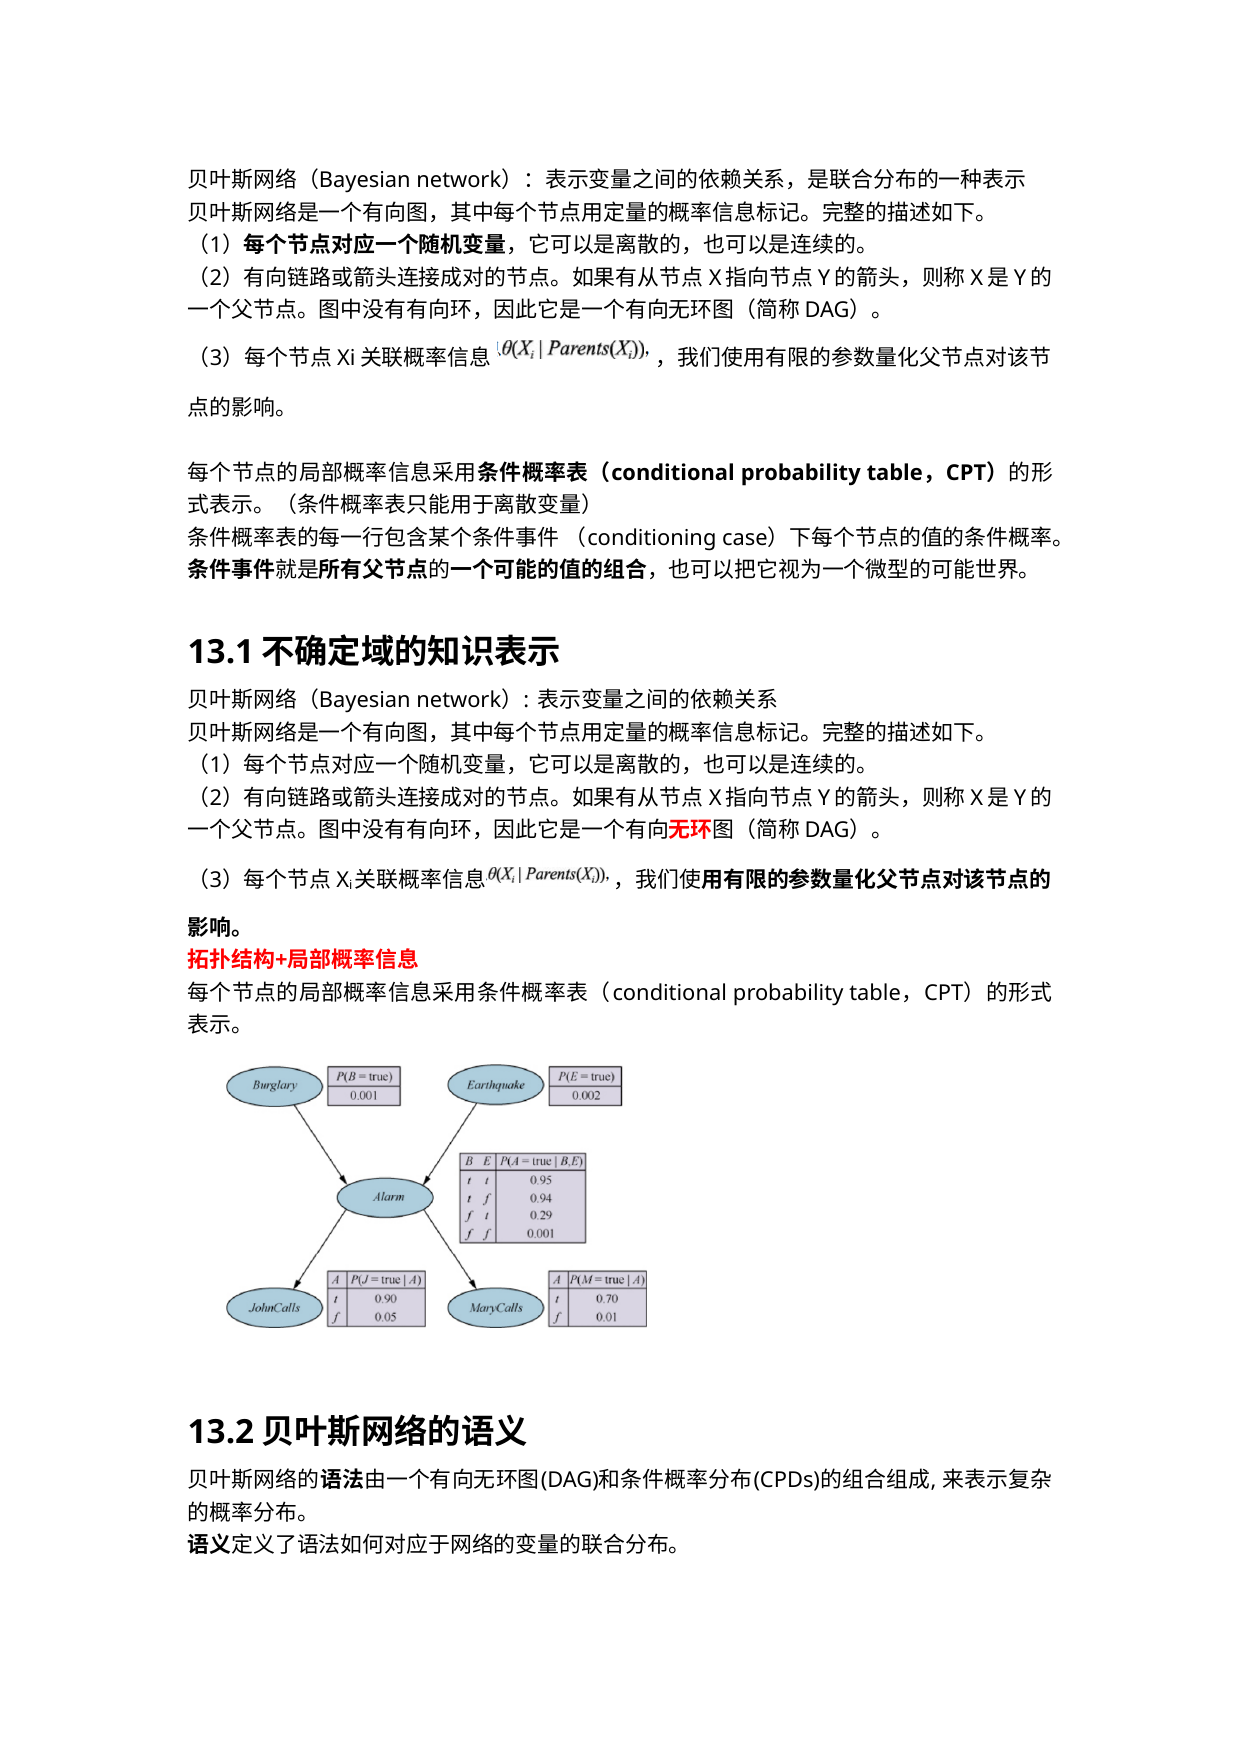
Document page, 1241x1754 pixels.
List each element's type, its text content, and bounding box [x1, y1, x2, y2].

text 贝叶斯网络的语法由一个有向无环图(DAG)和条件概率分布(CPDs)的组合组成, 来表示复杂的概率分布。 [187, 1462, 1053, 1527]
text 条件概率表的每一行包含某个条件事件 （conditioning case）下每个节点的值的条件概率。条件事件就是所有父节点的一个可能的值的组合，也可以把它视为一个微型的可能世界。 [187, 519, 1053, 584]
text 每个节点的局部概率信息采用条件概率表（conditional probability table，CPT）的形式表示。 [187, 974, 1053, 1039]
text 贝叶斯网络是一个有向图，其中每个节点用定量的概率信息标记。完整的描述如下。 [187, 714, 1053, 747]
text 贝叶斯网络（Bayesian network）：表示变量之间的依赖关系，是联合分布的一种表示 [187, 162, 1053, 194]
text （3）每个节点Xi关联概率信息 ，我们使用有限的参数量化父节点对该节点的影响。 [187, 324, 1053, 422]
text （2）有向链路或箭头连接成对的节点。如果有从节点X指向节点Y的箭头，则称X是Y的一个父节点。图中没有有向环，因此它是一个有向无环图（简称DAG）。 [187, 779, 1053, 844]
text 13.2贝叶斯网络的语义 [187, 1397, 1053, 1462]
text 13.1不确定域的知识表示 [187, 617, 1053, 682]
text 语义定义了语法如何对应于网络的变量的联合分布。 [187, 1527, 1053, 1559]
text （3）每个节点Xi关联概率信息，我们使用有限的参数量化父节点对该节点的影响。 [187, 844, 1053, 942]
text （1）每个节点对应一个随机变量，它可以是离散的，也可以是连续的。 [187, 227, 1053, 259]
picture [187, 1039, 683, 1336]
text （2）有向链路或箭头连接成对的节点。如果有从节点X指向节点Y的箭头，则称X是Y的一个父节点。图中没有有向环，因此它是一个有向无环图（简称DAG）。 [187, 259, 1053, 324]
text 贝叶斯网络（Bayesian network）: 表示变量之间的依赖关系 [187, 682, 1053, 714]
picture [497, 324, 656, 366]
text 贝叶斯网络是一个有向图，其中每个节点用定量的概率信息标记。完整的描述如下。 [187, 194, 1053, 227]
text 每个节点的局部概率信息采用条件概率表（conditional probability table，CPT）的形式表示。（条件概率表只能用于离散变量） [187, 454, 1053, 519]
text 拓扑结构+局部概率信息 [187, 942, 1053, 974]
text （1）每个节点对应一个随机变量，它可以是离散的，也可以是连续的。 [187, 747, 1053, 779]
picture [486, 860, 614, 887]
